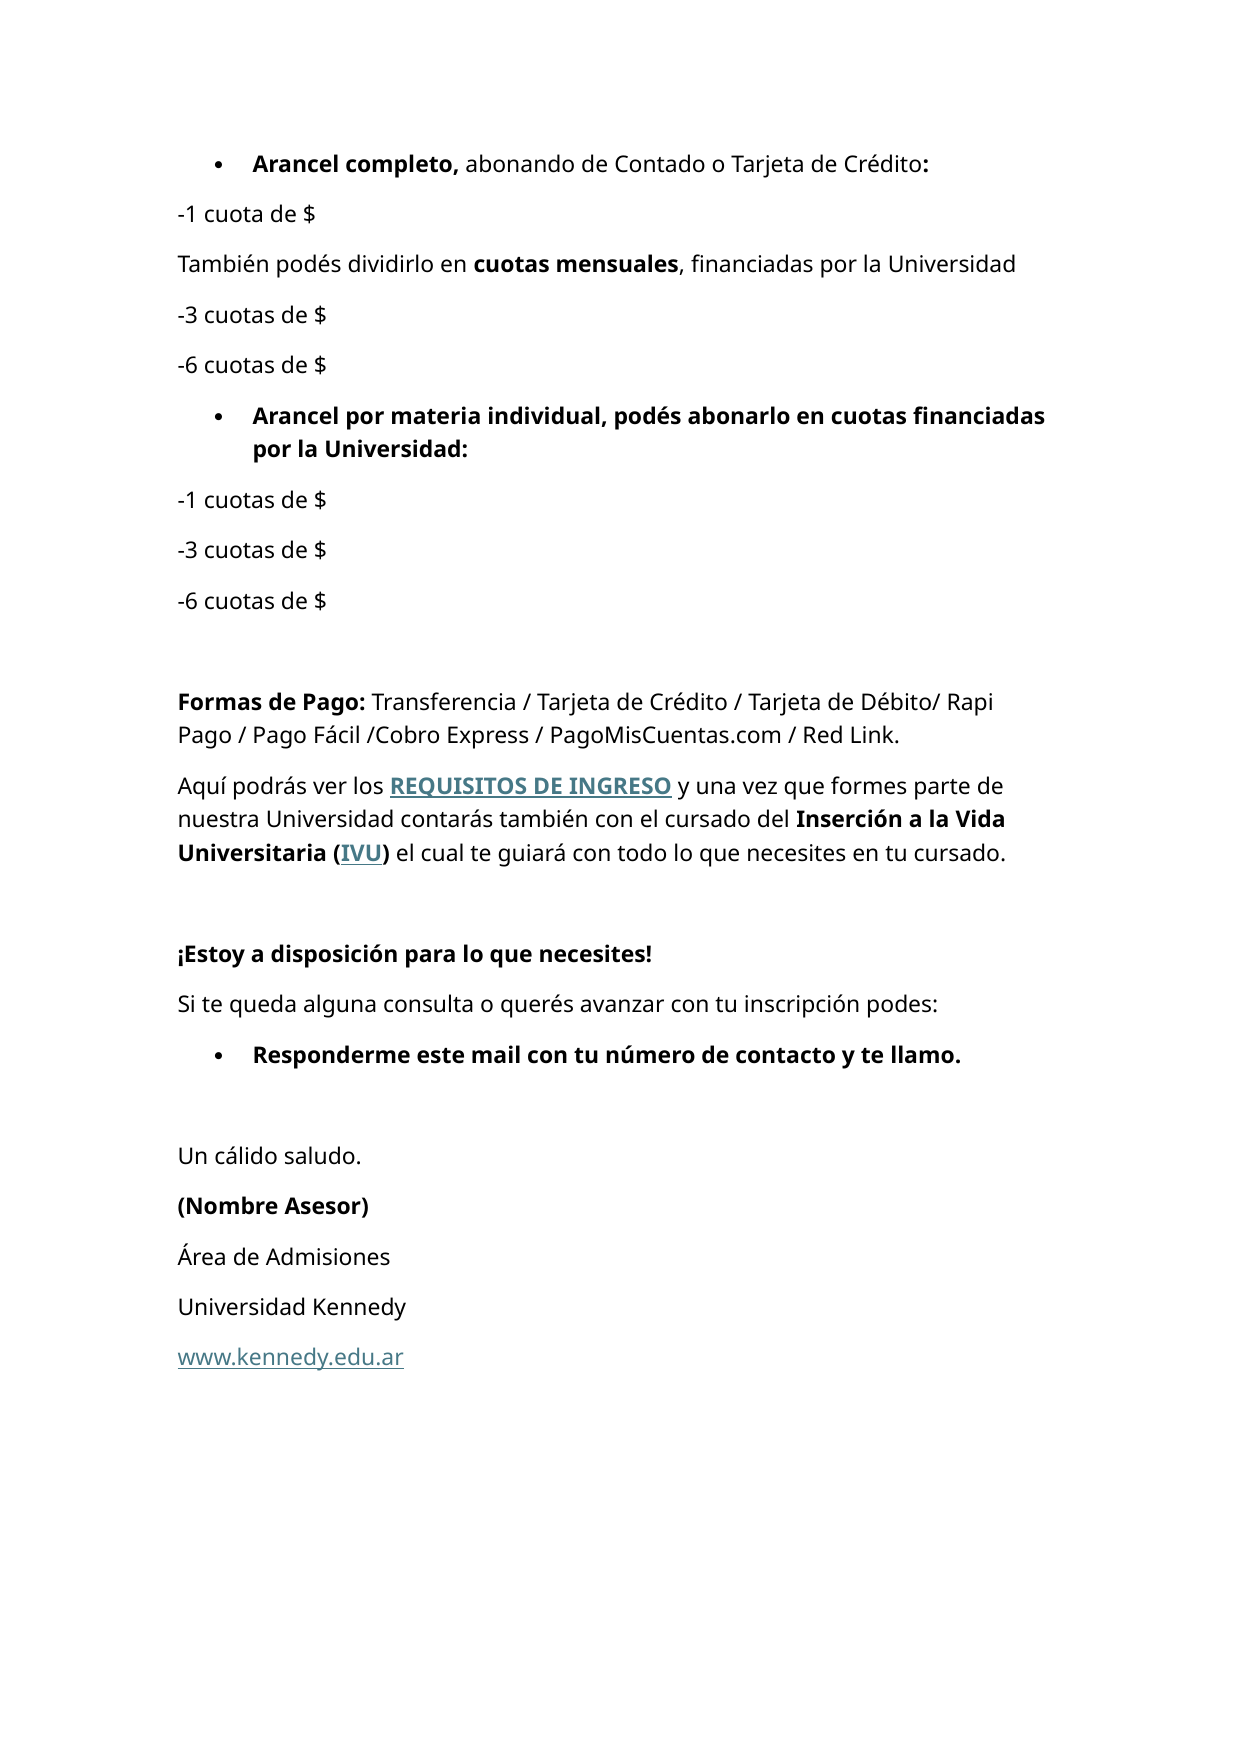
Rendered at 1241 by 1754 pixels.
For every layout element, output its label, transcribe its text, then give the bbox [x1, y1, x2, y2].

text ¡Estoy a disposición para lo que necesites! [177, 938, 1063, 969]
text -1 cuotas de $ [177, 484, 1063, 515]
text -6 cuotas de $ [177, 349, 1063, 381]
text Formas de Pago: Transferencia / Tarjeta de Crédito / Tarjeta de Débito/ Rapi Pago / Pago Fácil /Cobro Express / PagoMisCuentas.com / Red Link. [177, 686, 1063, 751]
text Aquí podrás ver los REQUISITOS DE INGRESO y una vez que formes parte de nuestra Universidad contarás también con el cursado del Inserción a la Vida Universitaria (IVU) el cual te guiará con todo lo que necesites en tu cursado. [177, 770, 1063, 868]
text Si te queda alguna consulta o querés avanzar con tu inscripción podes: [177, 988, 1063, 1020]
list Arancel por materia individual, podés abonarlo en cuotas financiadas por la Universidad: [215, 400, 1063, 465]
text Universidad Kennedy [177, 1291, 1063, 1322]
text Área de Admisiones [177, 1241, 1063, 1272]
text -3 cuotas de $ [177, 299, 1063, 330]
list Responderme este mail con tu número de contacto y te llamo. [215, 1039, 1063, 1070]
text Un cálido saludo. [177, 1140, 1063, 1171]
text www.kennedy.edu.ar [177, 1341, 1063, 1373]
text -3 cuotas de $ [177, 534, 1063, 566]
text -1 cuota de $ [177, 198, 1063, 229]
text (Nombre Asesor) [177, 1190, 1063, 1221]
text -6 cuotas de $ [177, 585, 1063, 616]
text También podés dividirlo en cuotas mensuales, financiadas por la Universidad [177, 248, 1063, 280]
list Arancel completo, abonando de Contado o Tarjeta de Crédito: [215, 148, 1063, 179]
